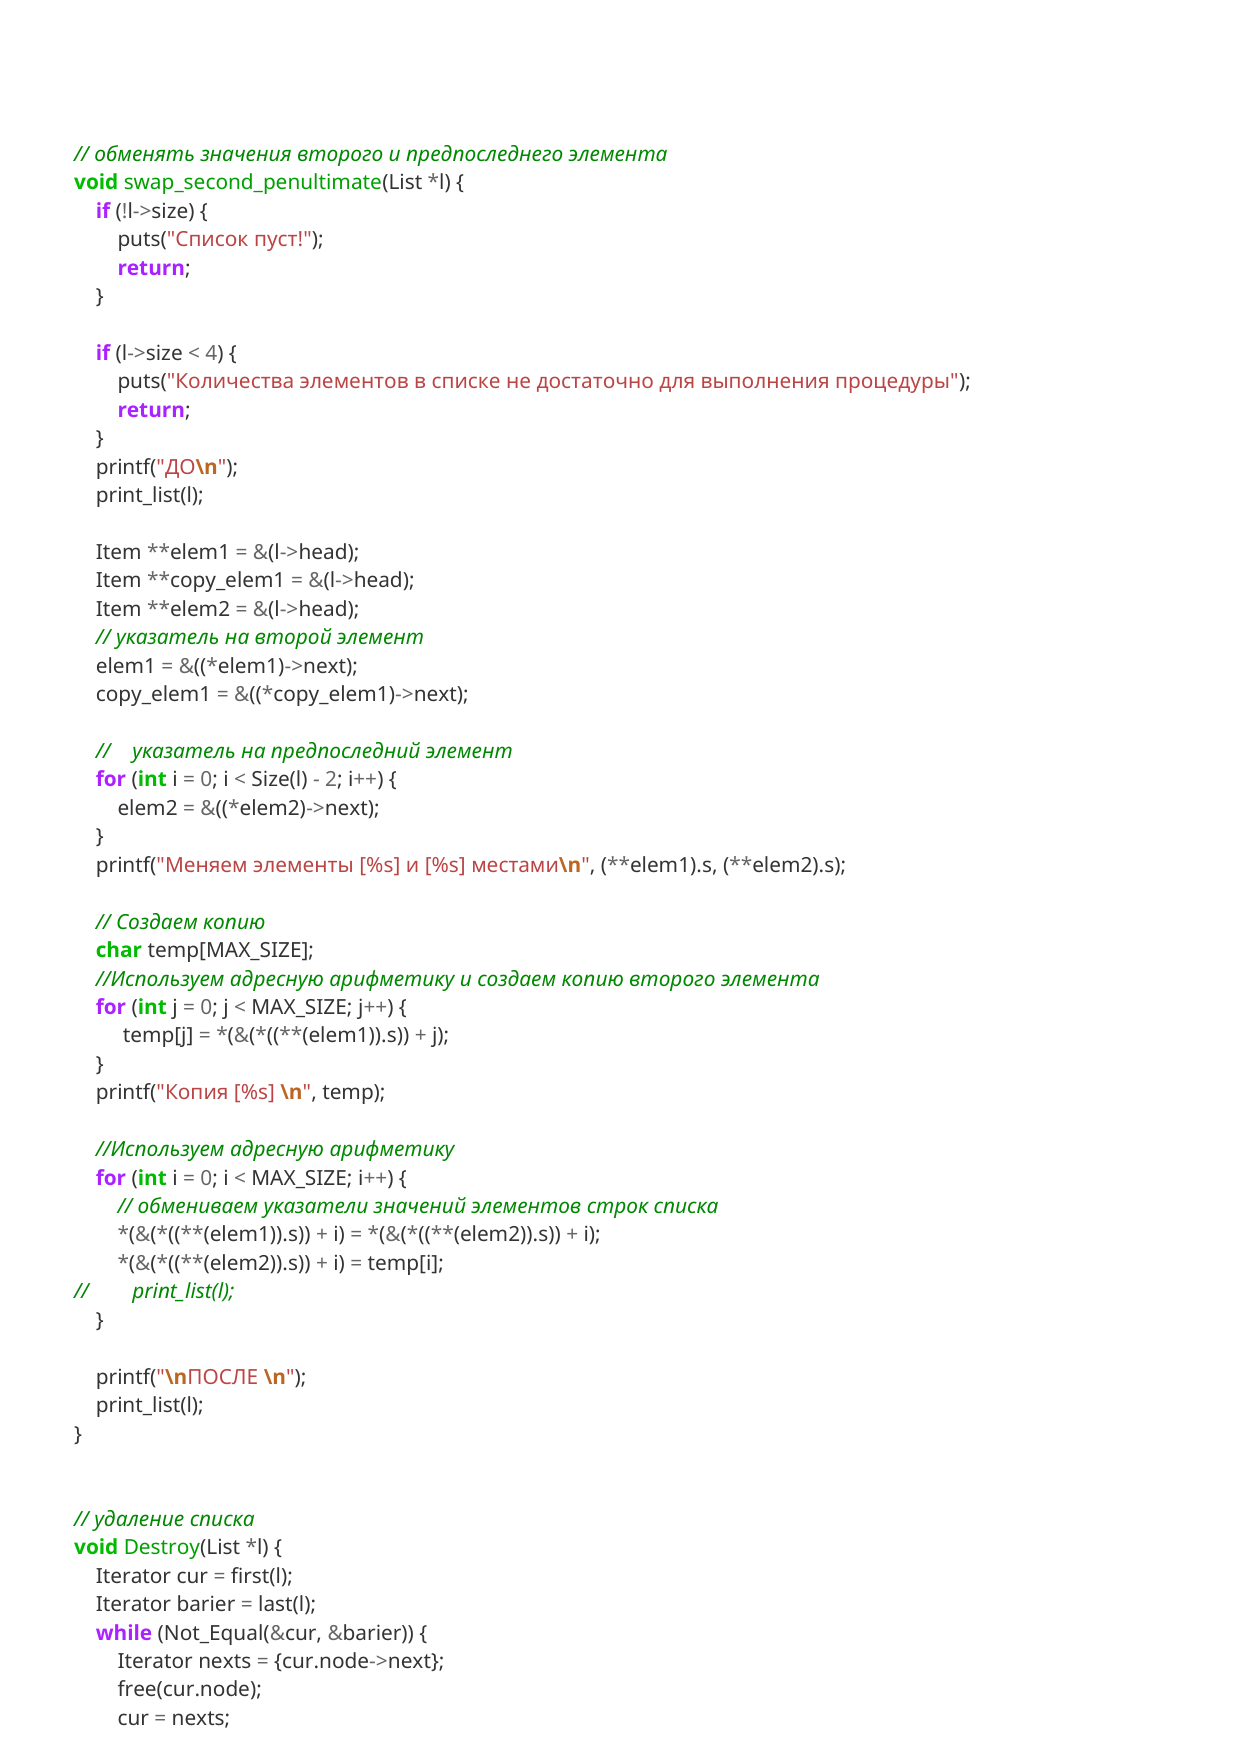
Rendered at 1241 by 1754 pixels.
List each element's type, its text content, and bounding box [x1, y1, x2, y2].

text // удаление списка [74, 1504, 1167, 1532]
text elem2 = &((*elem2)->next); [74, 793, 1167, 821]
text puts("Количества элементов в списке не достаточно для выполнения процедуры"); [74, 366, 1167, 395]
text for (int j = 0; j < MAX_SIZE; j++) { [74, 992, 1167, 1021]
text // print_list(l); [74, 1276, 1167, 1305]
text // Создаем копию [74, 907, 1167, 935]
text } [74, 821, 1167, 850]
text printf("\nПОСЛЕ \n"); [74, 1362, 1167, 1390]
text print_list(l); [74, 1390, 1167, 1419]
text } [74, 281, 1167, 309]
text while (Not_Equal(&cur, &barier)) { [74, 1618, 1167, 1646]
text Iterator barier = last(l); [74, 1589, 1167, 1618]
text void Destroy(List *l) { [74, 1532, 1167, 1561]
text *(&(*((**(elem1)).s)) + i) = *(&(*((**(elem2)).s)) + i); [74, 1219, 1167, 1248]
text if (!l->size) { [74, 196, 1167, 224]
text return; [74, 395, 1167, 423]
text temp[j] = *(&(*((**(elem1)).s)) + j); [74, 1021, 1167, 1049]
text } [74, 423, 1167, 452]
text Item **elem1 = &(l->head); [74, 537, 1167, 566]
text print_list(l); [74, 480, 1167, 509]
text printf("ДО\n"); [74, 452, 1167, 480]
text Item **elem2 = &(l->head); [74, 594, 1167, 622]
text Item **copy_elem1 = &(l->head); [74, 566, 1167, 594]
text void swap_second_penultimate(List *l) { [74, 167, 1167, 196]
text //Используем адресную арифметику [74, 1134, 1167, 1163]
text // обменять значения второго и предпоследнего элемента [74, 139, 1167, 167]
text // обмениваем указатели значений элементов строк списка [74, 1191, 1167, 1219]
text if (l->size < 4) { [74, 338, 1167, 366]
text //Используем адресную арифметику и создаем копию второго элемента [74, 964, 1167, 992]
text *(&(*((**(elem2)).s)) + i) = temp[i]; [74, 1248, 1167, 1276]
text } [74, 1419, 1167, 1447]
text elem1 = &((*elem1)->next); [74, 651, 1167, 679]
text puts("Список пуст!"); [74, 224, 1167, 253]
text free(cur.node); [74, 1674, 1167, 1703]
text cur = nexts; [74, 1703, 1167, 1731]
text printf("Меняем элементы [%s] и [%s] местами\n", (**elem1).s, (**elem2).s); [74, 850, 1167, 878]
text } [74, 1305, 1167, 1333]
text return; [74, 253, 1167, 281]
text copy_elem1 = &((*copy_elem1)->next); [74, 679, 1167, 708]
text } [74, 1049, 1167, 1077]
text char temp[MAX_SIZE]; [74, 935, 1167, 964]
text printf("Копия [%s] \n", temp); [74, 1077, 1167, 1106]
text for (int i = 0; i < MAX_SIZE; i++) { [74, 1163, 1167, 1191]
text for (int i = 0; i < Size(l) - 2; i++) { [74, 764, 1167, 793]
text // указатель на второй элемент [74, 622, 1167, 651]
text Iterator cur = first(l); [74, 1561, 1167, 1589]
text // указатель на предпоследний элемент [74, 736, 1167, 764]
text Iterator nexts = {cur.node->next}; [74, 1646, 1167, 1674]
